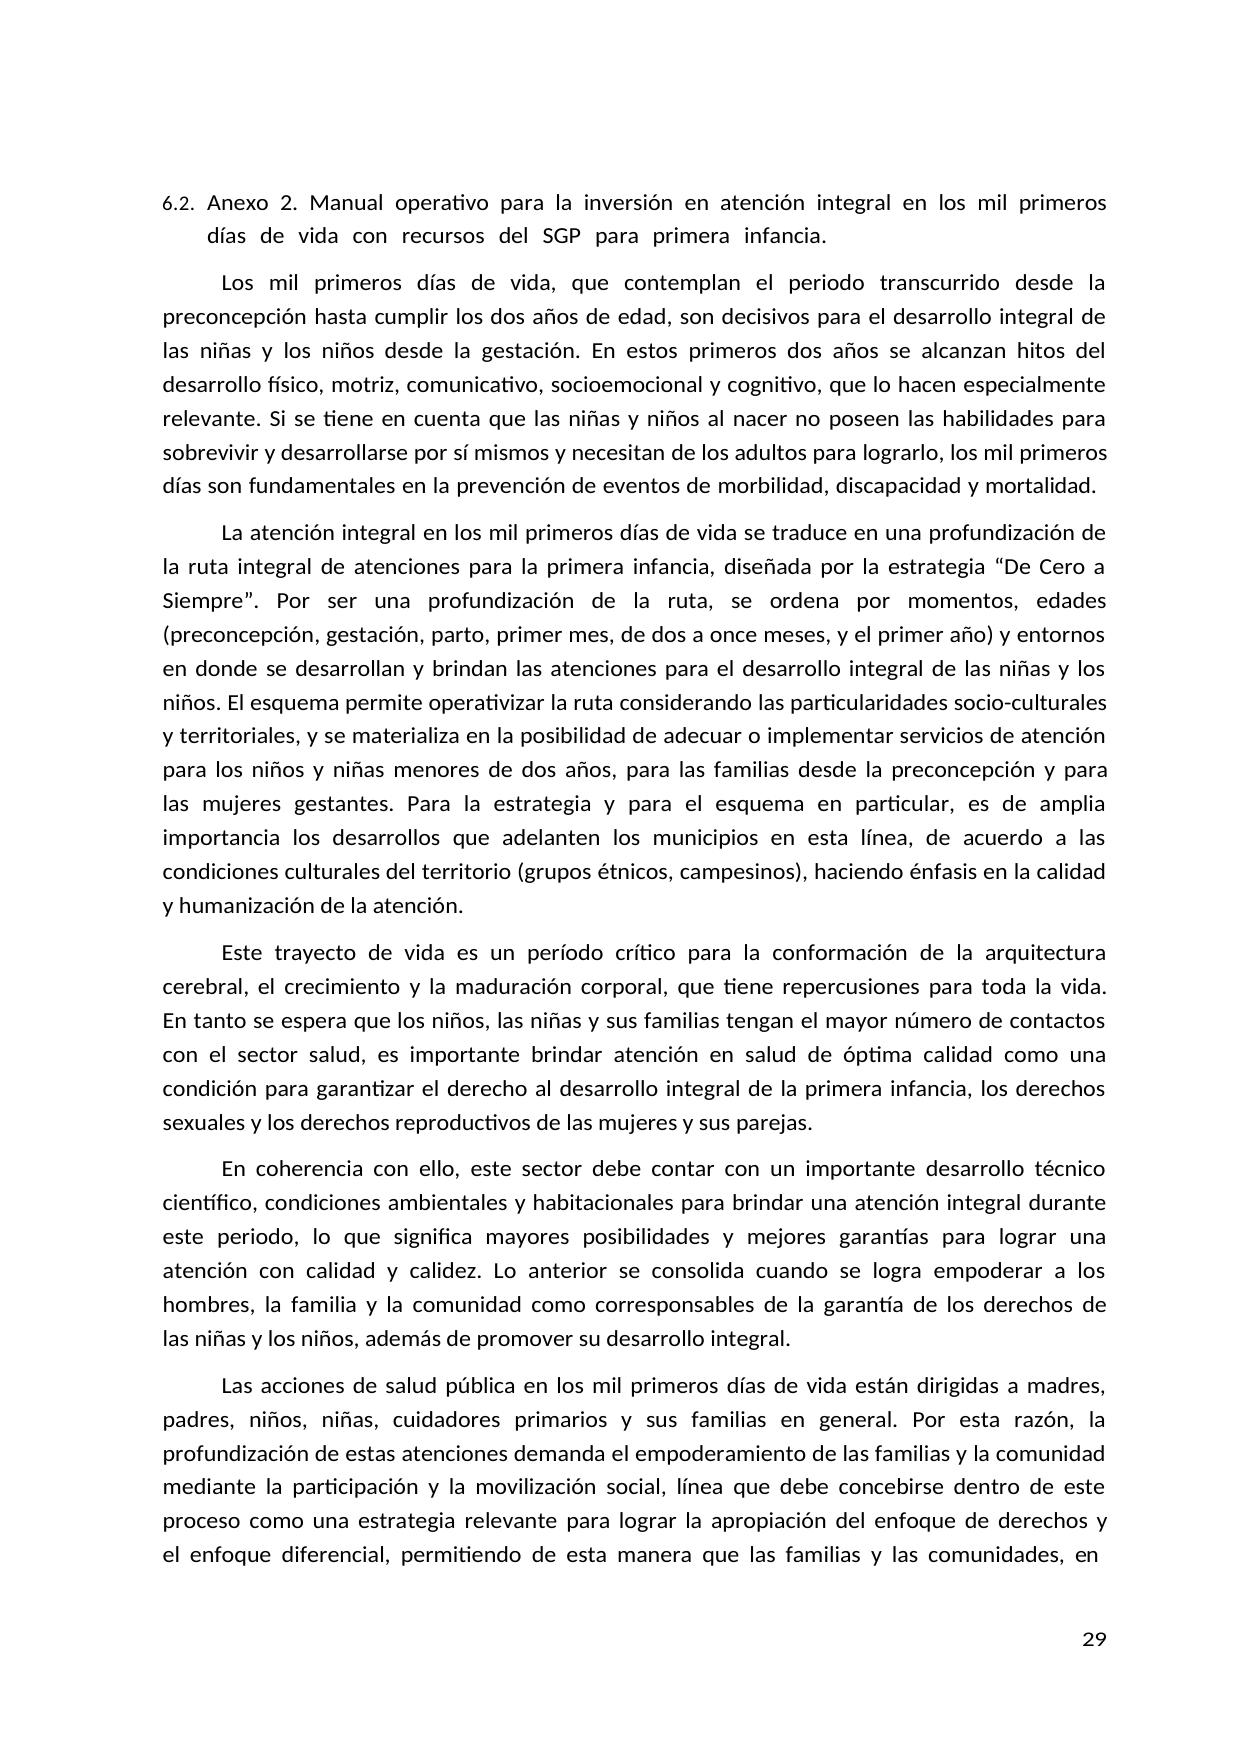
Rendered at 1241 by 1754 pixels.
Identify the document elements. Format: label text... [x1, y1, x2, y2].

text Las acciones de salud pública en los mil primeros días de vida están dirigidas a madres, padres, niños, niñas, cuidadores primarios y sus familias en general. Por esta razón, la profundización de estas atenciones demanda el empoderamiento de las familias y la comunidad mediante la participación y la movilización social, línea que debe concebirse dentro de este proceso como una estrategia relevante para lograr la apropiación del enfoque de derechos y el enfoque diferencial, permitiendo de esta manera que las familias y las comunidades, en [162, 1371, 1108, 1568]
text En coherencia con ello, este sector debe contar con un importante desarrollo técnico científico, condiciones ambientales y habitacionales para brindar una atención integral durante este periodo, lo que significa mayores posibilidades y mejores garantías para lograr una atención con calidad y calidez. Lo anterior se consolida cuando se logra empoderar a los hombres, la familia y la comunidad como corresponsables de la garantía de los derechos de las niñas y los niños, además de promover su desarrollo integral. [162, 1154, 1108, 1352]
list Anexo 2. Manual operativo para la inversión en atención integral en los mil primeros días de vida con recursos del SGP para primera infancia. [162, 188, 1107, 250]
text Los mil primeros días de vida, que contemplan el periodo transcurrido desde la preconcepción hasta cumplir los dos años de edad, son decisivos para el desarrollo integral de las niñas y los niños desde la gestación. En estos primeros dos años se alcanzan hitos del desarrollo físico, motriz, comunicativo, socioemocional y cognitivo, que lo hacen especialmente relevante. Si se tiene en cuenta que las niñas y niños al nacer no poseen las habilidades para sobrevivir y desarrollarse por sí mismos y necesitan de los adultos para lograrlo, los mil primeros días son fundamentales en la prevención de eventos de morbilidad, discapacidad y mortalidad. [162, 268, 1108, 499]
text La atención integral en los mil primeros días de vida se traduce en una profundización de la ruta integral de atenciones para la primera infancia, diseñada por la estrategia “De Cero a Siempre”. Por ser una profundización de la ruta, se ordena por momentos, edades (preconcepción, gestación, parto, primer mes, de dos a once meses, y el primer año) y entornos en donde se desarrollan y brindan las atenciones para el desarrollo integral de las niñas y los niños. El esquema permite operativizar la ruta considerando las particularidades socio-culturales y territoriales, y se materializa en la posibilidad de adecuar o implementar servicios de atención para los niños y niñas menores de dos años, para las familias desde la preconcepción y para las mujeres gestantes. Para la estrategia y para el esquema en particular, es de amplia importancia los desarrollos que adelanten los municipios en esta línea, de acuerdo a las condiciones culturales del territorio (grupos étnicos, campesinos), haciendo énfasis en la calidad y humanización de la atención. [162, 518, 1108, 919]
text Este trayecto de vida es un período crítico para la conformación de la arquitectura cerebral, el crecimiento y la maduración corporal, que tiene repercusiones para toda la vida. En tanto se espera que los niños, las niñas y sus familias tengan el mayor número de contactos con el sector salud, es importante brindar atención en salud de óptima calidad como una condición para garantizar el derecho al desarrollo integral de la primera infancia, los derechos sexuales y los derechos reproductivos de las mujeres y sus parejas. [162, 938, 1108, 1136]
